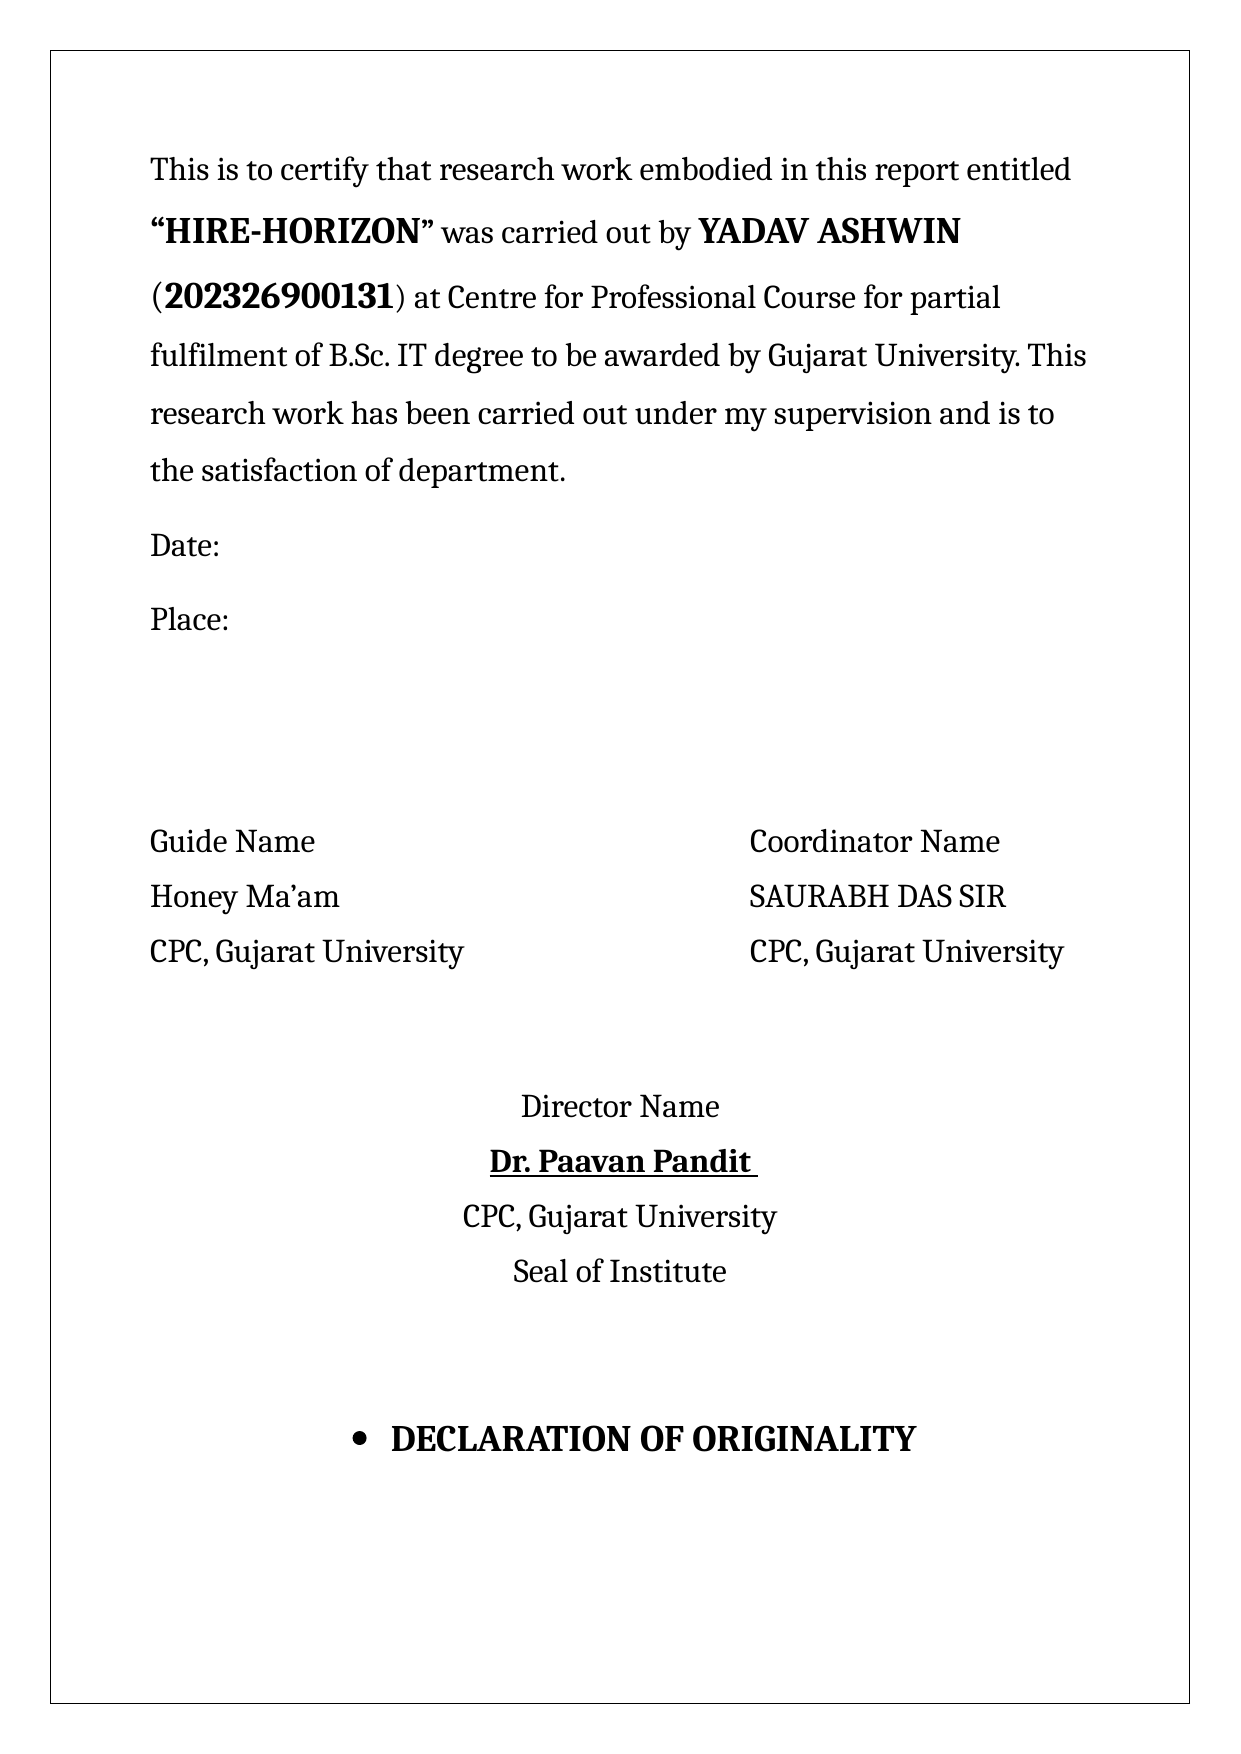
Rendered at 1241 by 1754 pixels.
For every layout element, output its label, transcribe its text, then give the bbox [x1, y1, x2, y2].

text Dr. Paavan Pandit [150, 1142, 1090, 1181]
list DECLARATION OF ORIGINALITY [179, 1417, 1090, 1461]
text This is to certify that research work embodied in this report entitled “HIRE-HORIZON” was carried out by YADAV ASHWIN (202326900131) at Centre for Professional Course for partial fulfilment of B.Sc. IT degree to be awarded by Gujarat University. This research work has been carried out under my supervision and is to the satisfaction of department. [150, 150, 1090, 490]
text Place: [150, 600, 1090, 638]
text Director Name [150, 1087, 1090, 1126]
text Date: [150, 526, 1090, 564]
text Honey Ma’am SAURABH DAS SIR [150, 878, 1090, 916]
text Seal of Institute [150, 1252, 1090, 1291]
text CPC, Gujarat University CPC, Gujarat University [150, 933, 1090, 971]
text CPC, Gujarat University [150, 1197, 1090, 1236]
text Guide Name Coordinator Name [150, 823, 1090, 861]
